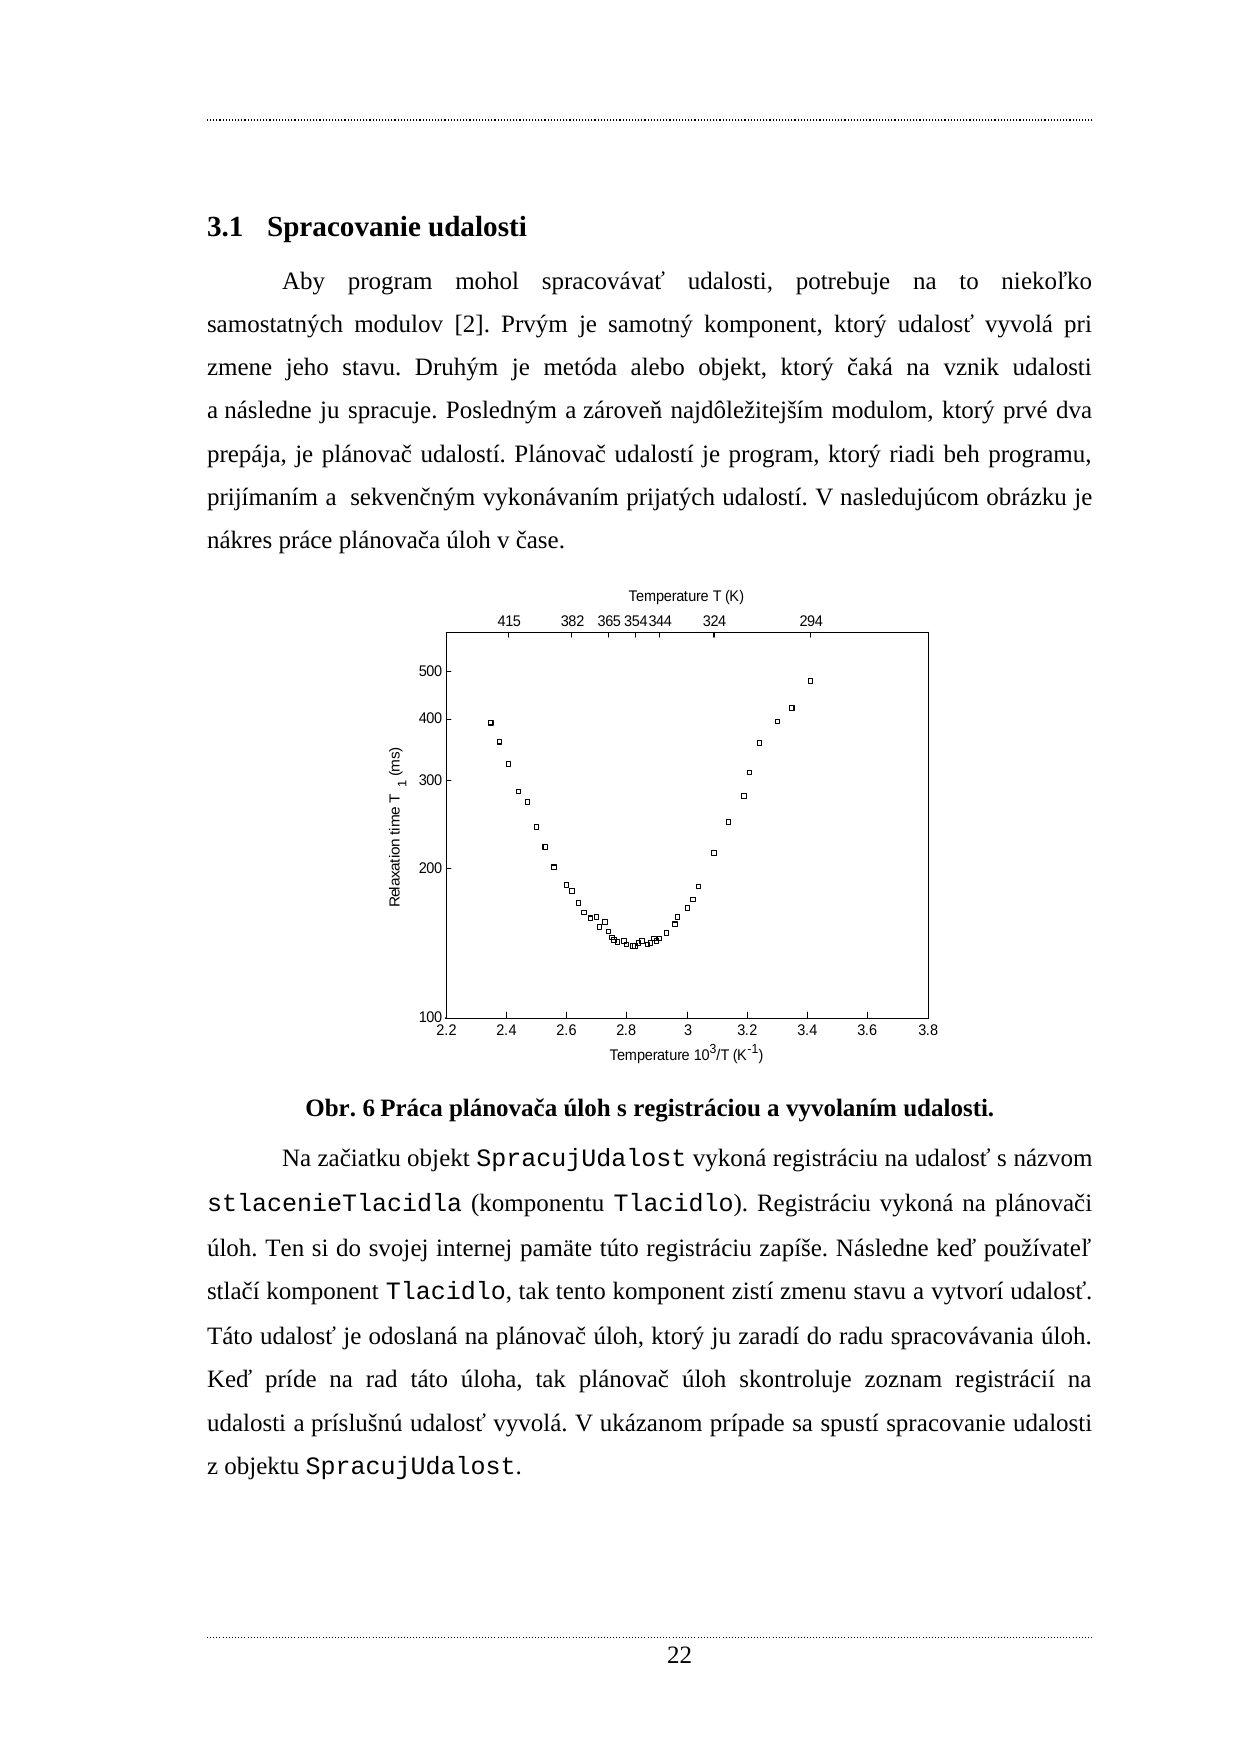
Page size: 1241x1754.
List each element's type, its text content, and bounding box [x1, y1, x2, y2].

text Aby program mohol spracovávať udalosti, potrebuje na to niekoľko samostatných modulov. Prvým je samotný komponent, ktorý udalosť vyvolá pri zmene jeho stavu. Druhým je metóda alebo objekt, ktorý čaká na vznik udalosti a následne ju spracuje. Posledným a zároveň najdôležitejším modulom, ktorý prvé dva prepája, je plánovač udalostí. Plánovač udalostí je program, ktorý riadi beh programu, prijímaním a sekvenčným vykonávaním prijatých udalostí. V nasledujúcom obrázku je nákres práce plánovača úloh v čase. [207, 266, 1092, 554]
text Na začiatku objekt SpracujUdalost vykoná registráciu na udalosť s názvom stlacenieTlacidla (komponentu Tlacidlo). Registráciu vykoná na plánovači úloh. Ten si do svojej internej pamäte túto registráciu zapíše. Následne keď používateľ stlačí komponent Tlacidlo, tak tento komponent zistí zmenu stavu a vytvorí udalosť. Táto udalosť je odoslaná na plánovač úloh, ktorý ju zaradí do radu spracovávania úloh. Keď príde na rad táto úloha, tak plánovač úloh skontroluje zoznam registrácií na udalosti a príslušnú udalosť vyvolá. V ukázanom prípade sa spustí spracovanie udalosti z objektu SpracujUdalost. [207, 1143, 1092, 1482]
text Obr. 6 Práca plánovača úloh s registráciou a vyvolaním udalosti. [207, 1093, 1092, 1122]
subtitle Spracovanie udalosti [207, 209, 1092, 243]
